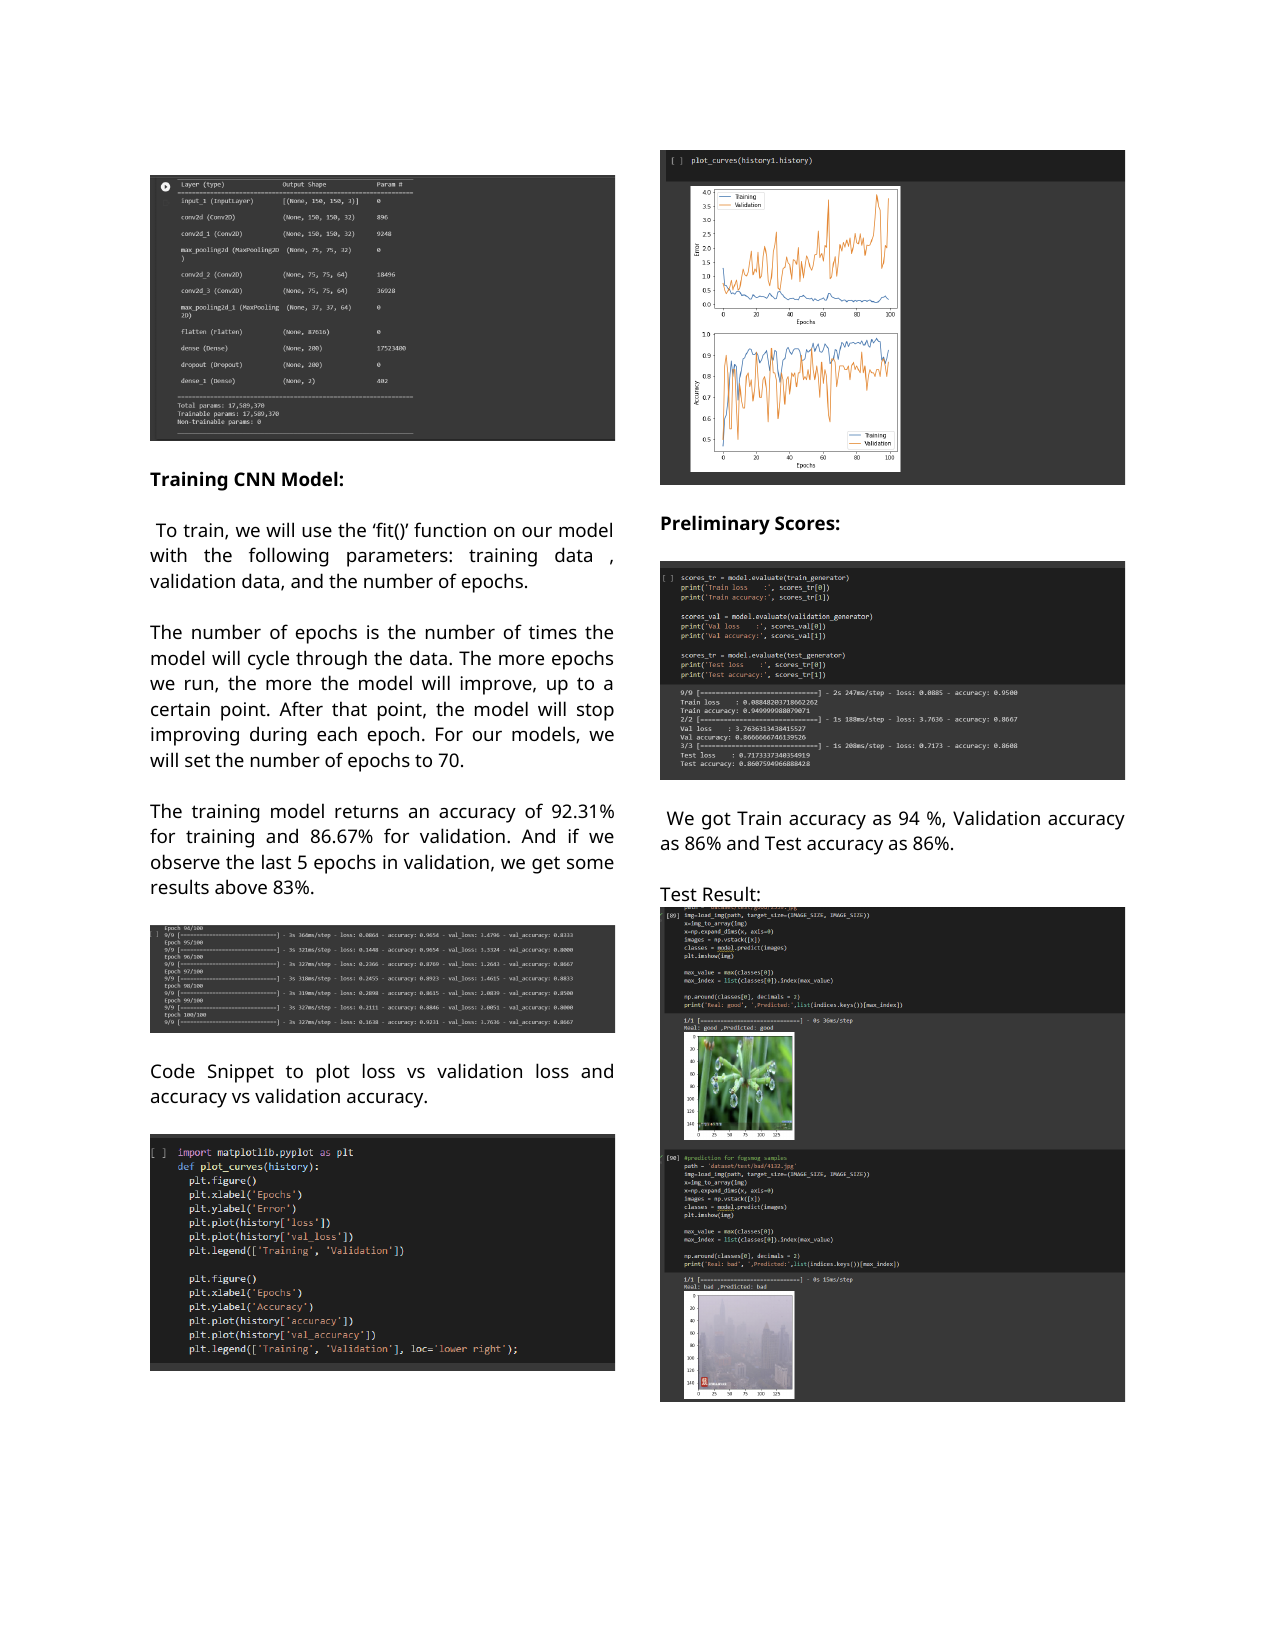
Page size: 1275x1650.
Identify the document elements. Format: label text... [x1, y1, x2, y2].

text Training CNN Model: [150, 466, 615, 492]
text Test Result: [660, 882, 1125, 907]
picture [150, 925, 615, 1033]
picture [150, 175, 615, 441]
text We got Train accuracy as 94 %, Validation accuracy as 86% and Test accuracy as 86%. [660, 805, 1125, 856]
picture [660, 561, 1125, 780]
text To train, we will use the ‘fit()’ function on our model with the following parameters: training data , validation data, and the number of epochs. [150, 517, 615, 594]
text Preliminary Scores: [660, 510, 1125, 536]
text Code Snippet to plot loss vs validation loss and accuracy vs validation accuracy. [150, 1058, 615, 1109]
text The number of epochs is the number of times the model will cycle through the data. The more epochs we run, the more the model will improve, up to a certain point. After that point, the model will stop improving during each epoch. For our models, we will set the number of epochs to 70. [150, 619, 615, 772]
text The training model returns an accuracy of 92.31% for training and 86.67% for validation. And if we observe the last 5 epochs in validation, we get some results above 83%. [150, 798, 615, 900]
picture [660, 907, 1125, 1402]
picture [660, 150, 1125, 485]
picture [150, 1134, 615, 1371]
